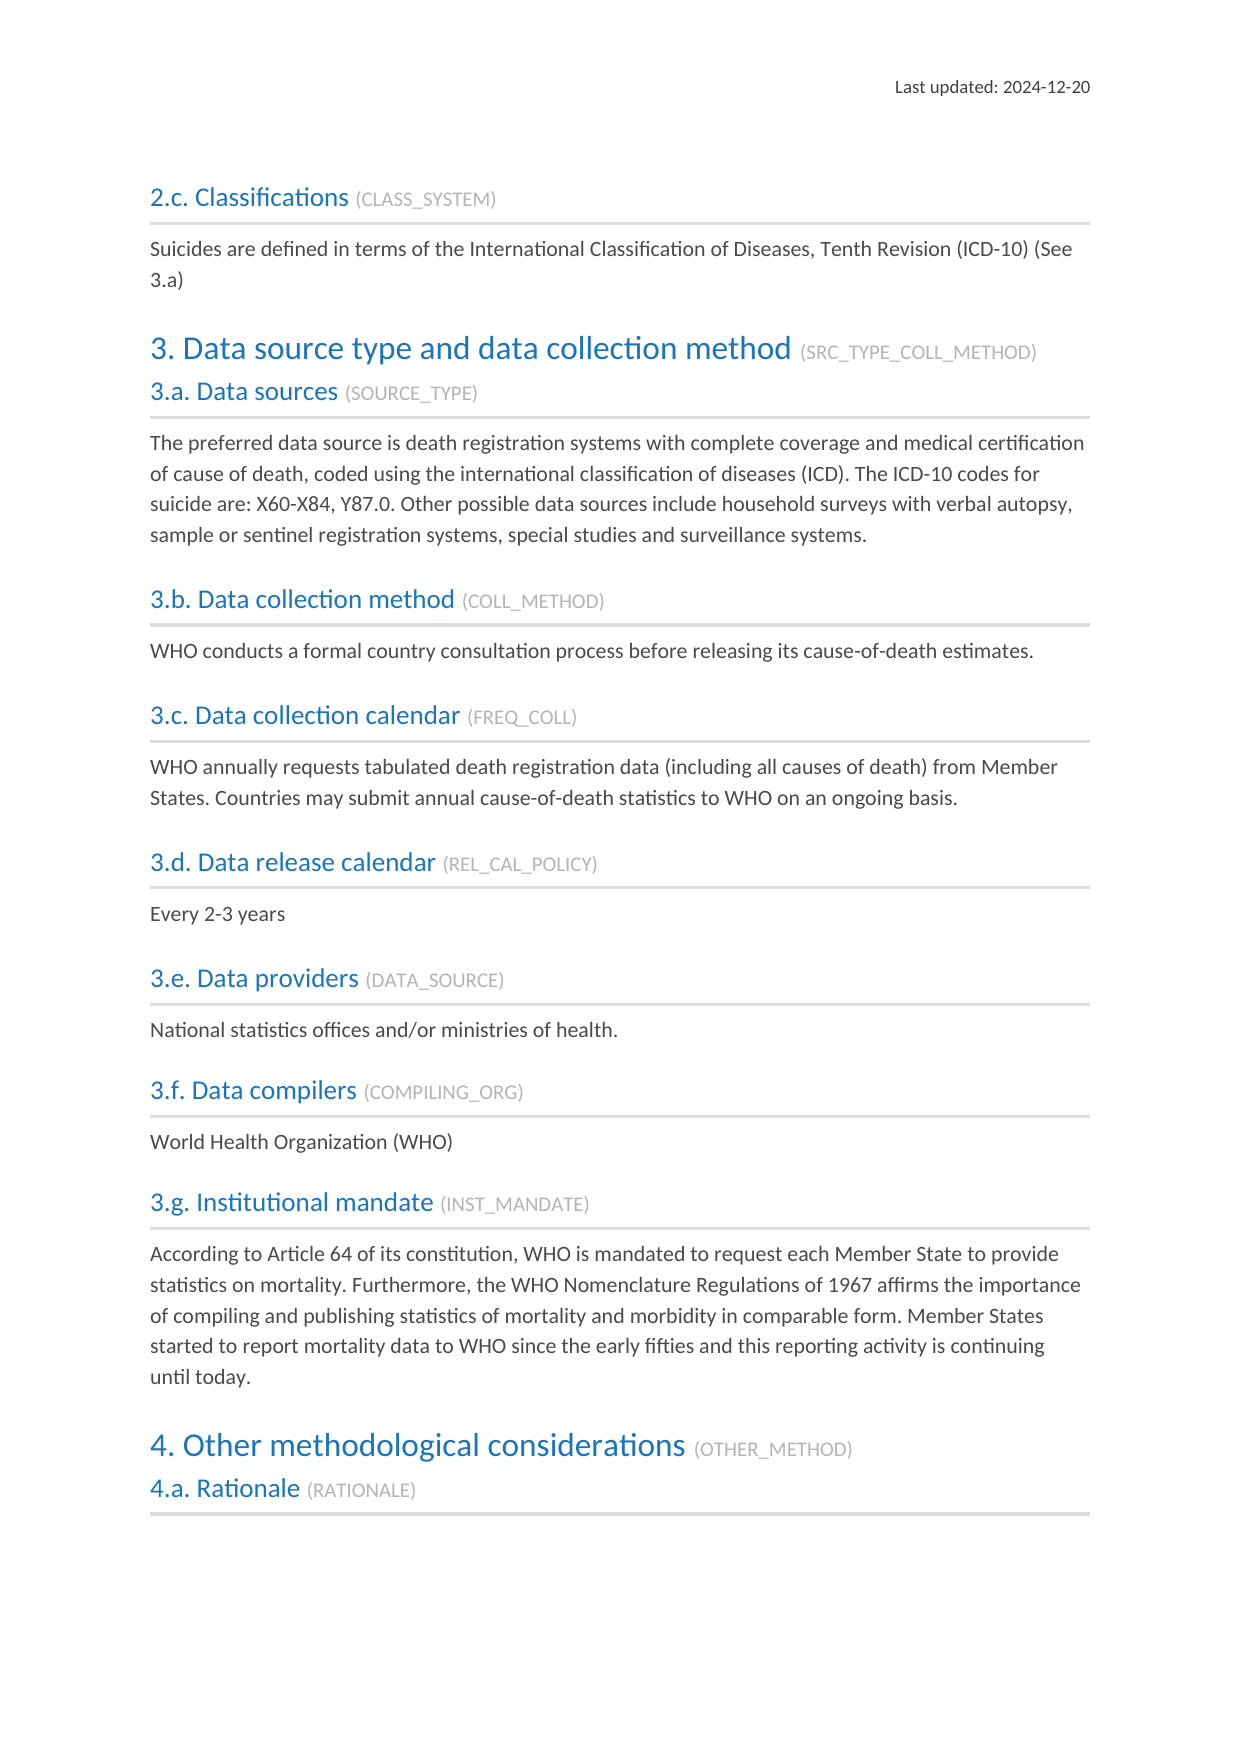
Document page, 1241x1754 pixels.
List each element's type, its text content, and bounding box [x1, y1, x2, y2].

text World Health Organization (WHO) [150, 1128, 1090, 1155]
text 4.a. Rationale (RATIONALE) [150, 1471, 1090, 1512]
text According to Article 64 of its constitution, WHO is mandated to request each Member State to provide statistics on mortality. Furthermore, the WHO Nomenclature Regulations of 1967 affirms the importance of compiling and publishing statistics of mortality and morbidity in comparable form. Member States started to report mortality data to WHO since the early fifties and this reporting activity is continuing until today. [150, 1241, 1090, 1390]
text 4. Other methodological considerations (OTHER_METHOD) [150, 1424, 1090, 1465]
text 3.e. Data providers (DATA_SOURCE) [150, 961, 1090, 1003]
text 3.d. Data release calendar (REL_CAL_POLICY) [150, 845, 1090, 886]
text WHO annually requests tabulated death registration data (including all causes of death) from Member States. Countries may submit annual cause-of-death statistics to WHO on an ongoing basis. [150, 753, 1090, 811]
text The preferred data source is death registration systems with complete coverage and medical certification of cause of death, coded using the international classification of diseases (ICD). The ICD-10 codes for suicide are: X60-X84, Y87.0. Other possible data sources include household surveys with verbal autopsy, sample or sentinel registration systems, special studies and surveillance systems. [150, 429, 1090, 548]
text WHO conducts a formal country consultation process before releasing its cause-of-death estimates. [150, 637, 1090, 664]
text National statistics offices and/or ministries of health. [150, 1016, 1090, 1043]
text 3.g. Institutional mandate (INST_MANDATE) [150, 1186, 1090, 1227]
text 3.b. Data collection method (COLL_METHOD) [150, 582, 1090, 623]
text 3. Data source type and data collection method (SRC_TYPE_COLL_METHOD) [150, 327, 1090, 368]
text 2.c. Classifications (CLASS_SYSTEM) [150, 181, 1090, 222]
text 3.c. Data collection calendar (FREQ_COLL) [150, 698, 1090, 740]
text Every 2-3 years [150, 900, 1090, 927]
text 3.f. Data compilers (COMPILING_ORG) [150, 1073, 1090, 1115]
text 3.a. Data sources (SOURCE_TYPE) [150, 374, 1090, 416]
text Suicides are defined in terms of the International Classification of Diseases, Tenth Revision (ICD-10) (See 3.a) [150, 236, 1090, 293]
